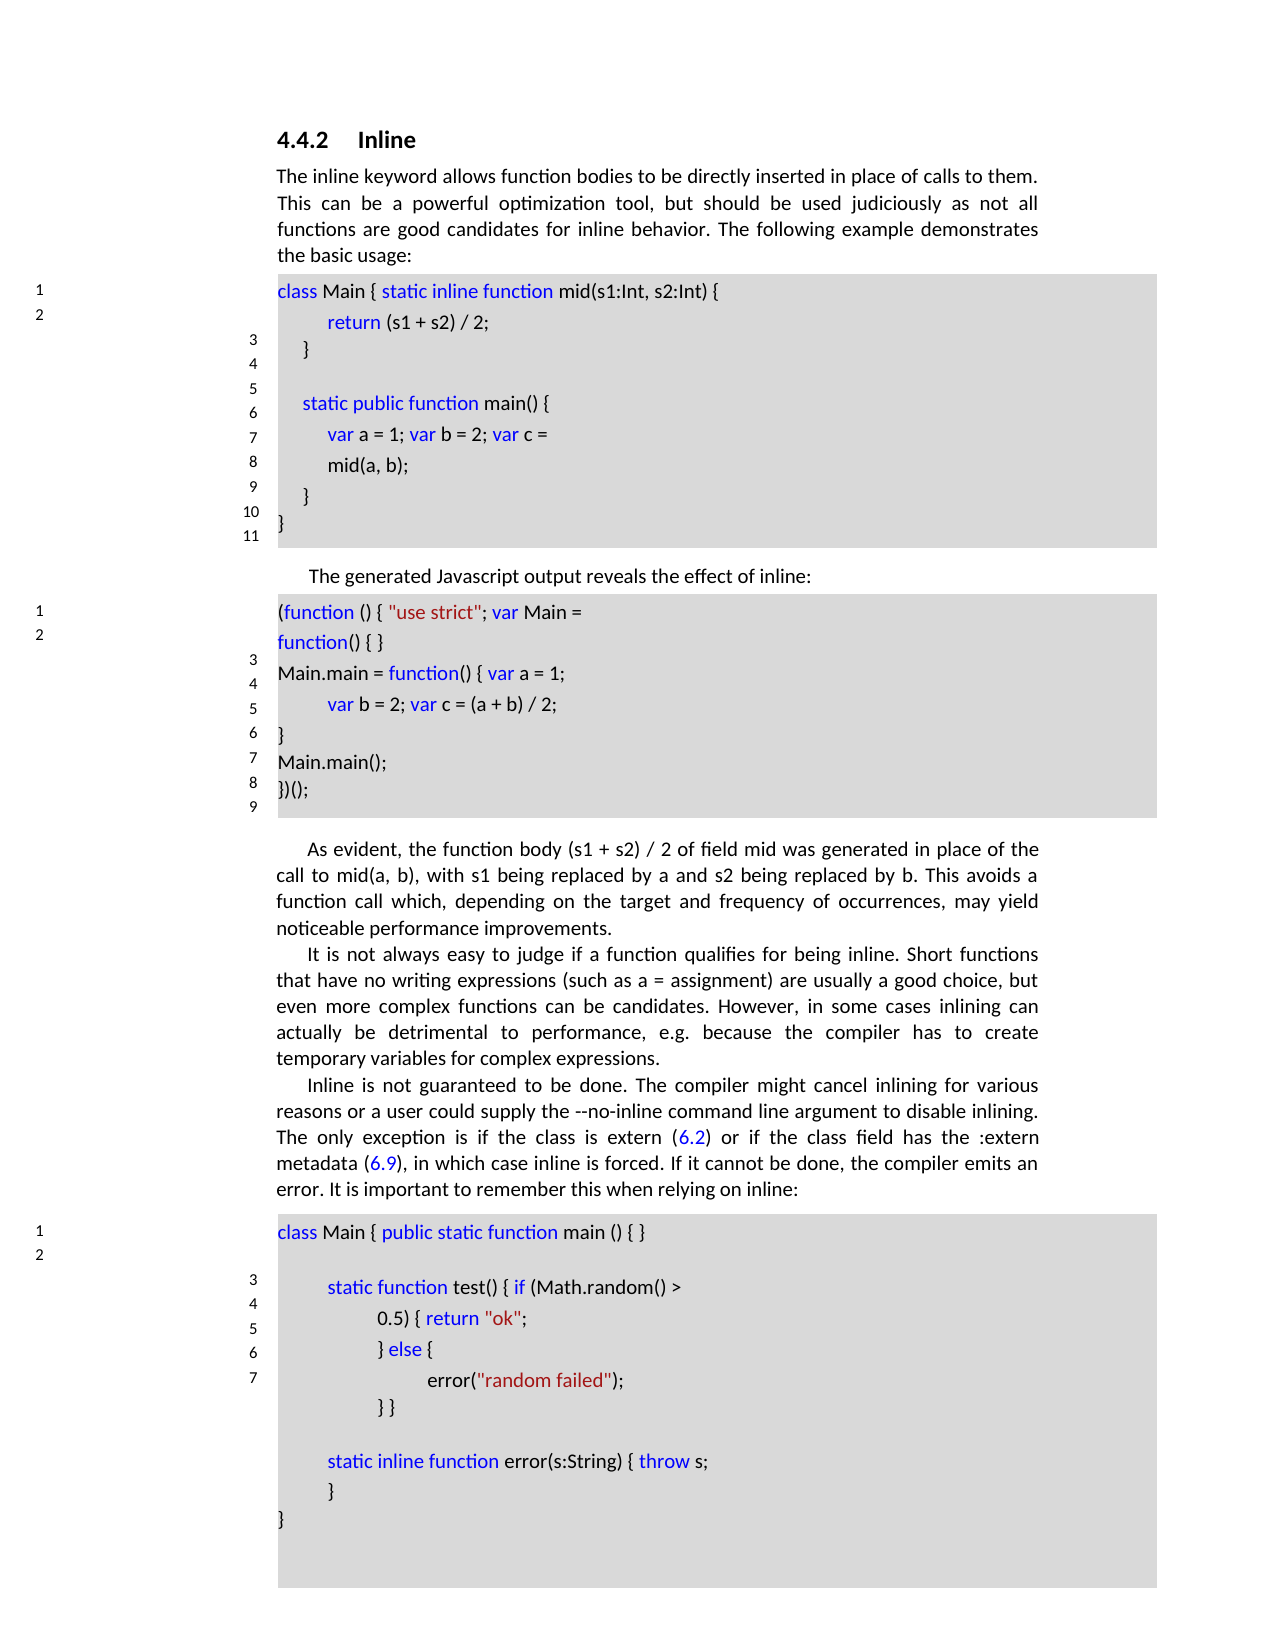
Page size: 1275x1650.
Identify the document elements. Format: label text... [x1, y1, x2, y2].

text 6 [249, 402, 278, 423]
text 10 [242, 501, 278, 521]
text As evident, the function body (s1 + s2) / 2 of field mid was generated in place of the call to mid(a, b), with s1 being replaced by a and s2 being replaced by b. This avoids a function call which, depending on the target and frequency of occurrences, may yield noticeable performance improvements. [276, 836, 1040, 940]
text 9 [249, 797, 278, 817]
text 7 [249, 747, 278, 768]
text 9 [249, 476, 278, 497]
text 7 [249, 427, 278, 447]
text 2 [35, 624, 278, 645]
subtitle 4.4.2 Inline [35, 124, 834, 154]
text 8 [249, 772, 278, 792]
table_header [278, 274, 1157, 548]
text 1 [35, 1220, 278, 1240]
text 3 [249, 329, 278, 349]
text 3 [249, 649, 278, 669]
text 7 [249, 1367, 278, 1388]
text 2 [35, 304, 278, 324]
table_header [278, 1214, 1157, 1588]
text 6 [249, 1343, 278, 1363]
text 4 [249, 1294, 278, 1314]
text 4 [249, 353, 278, 374]
text The generated Javascript output reveals the effect of inline: [309, 563, 1040, 588]
text It is not always easy to judge if a function qualifies for being inline. Short functions that have no writing expressions (such as a = assignment) are usually a good choice, but even more complex functions can be candidates. However, in some cases inlining can actually be detrimental to performance, e.g. because the compiler has to create temporary variables for complex expressions. [276, 941, 1040, 1071]
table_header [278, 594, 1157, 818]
text 1 [35, 600, 278, 620]
text 1 [35, 279, 278, 300]
text Inline is not guaranteed to be done. The compiler might cancel inlining for various reasons or a user could supply the --no-inline command line argument to disable inlining. The only exception is if the class is extern (6.2) or if the class field has the :extern metadata (6.9), in which case inline is forced. If it cannot be done, the compiler emits an error. It is important to remember this when relying on inline: [276, 1072, 1040, 1202]
text 5 [249, 698, 278, 718]
text 6 [249, 723, 278, 743]
text 3 [249, 1269, 278, 1289]
text 2 [35, 1244, 278, 1265]
text 8 [249, 452, 278, 472]
text 11 [242, 525, 278, 546]
text The inline keyword allows function bodies to be directly inserted in place of calls to them. This can be a powerful optimization tool, but should be used judiciously as not all functions are good candidates for inline behavior. The following example demonstrates the basic usage: [276, 164, 1040, 267]
text 5 [249, 378, 278, 398]
text 4 [249, 674, 278, 694]
text 5 [249, 1318, 278, 1338]
